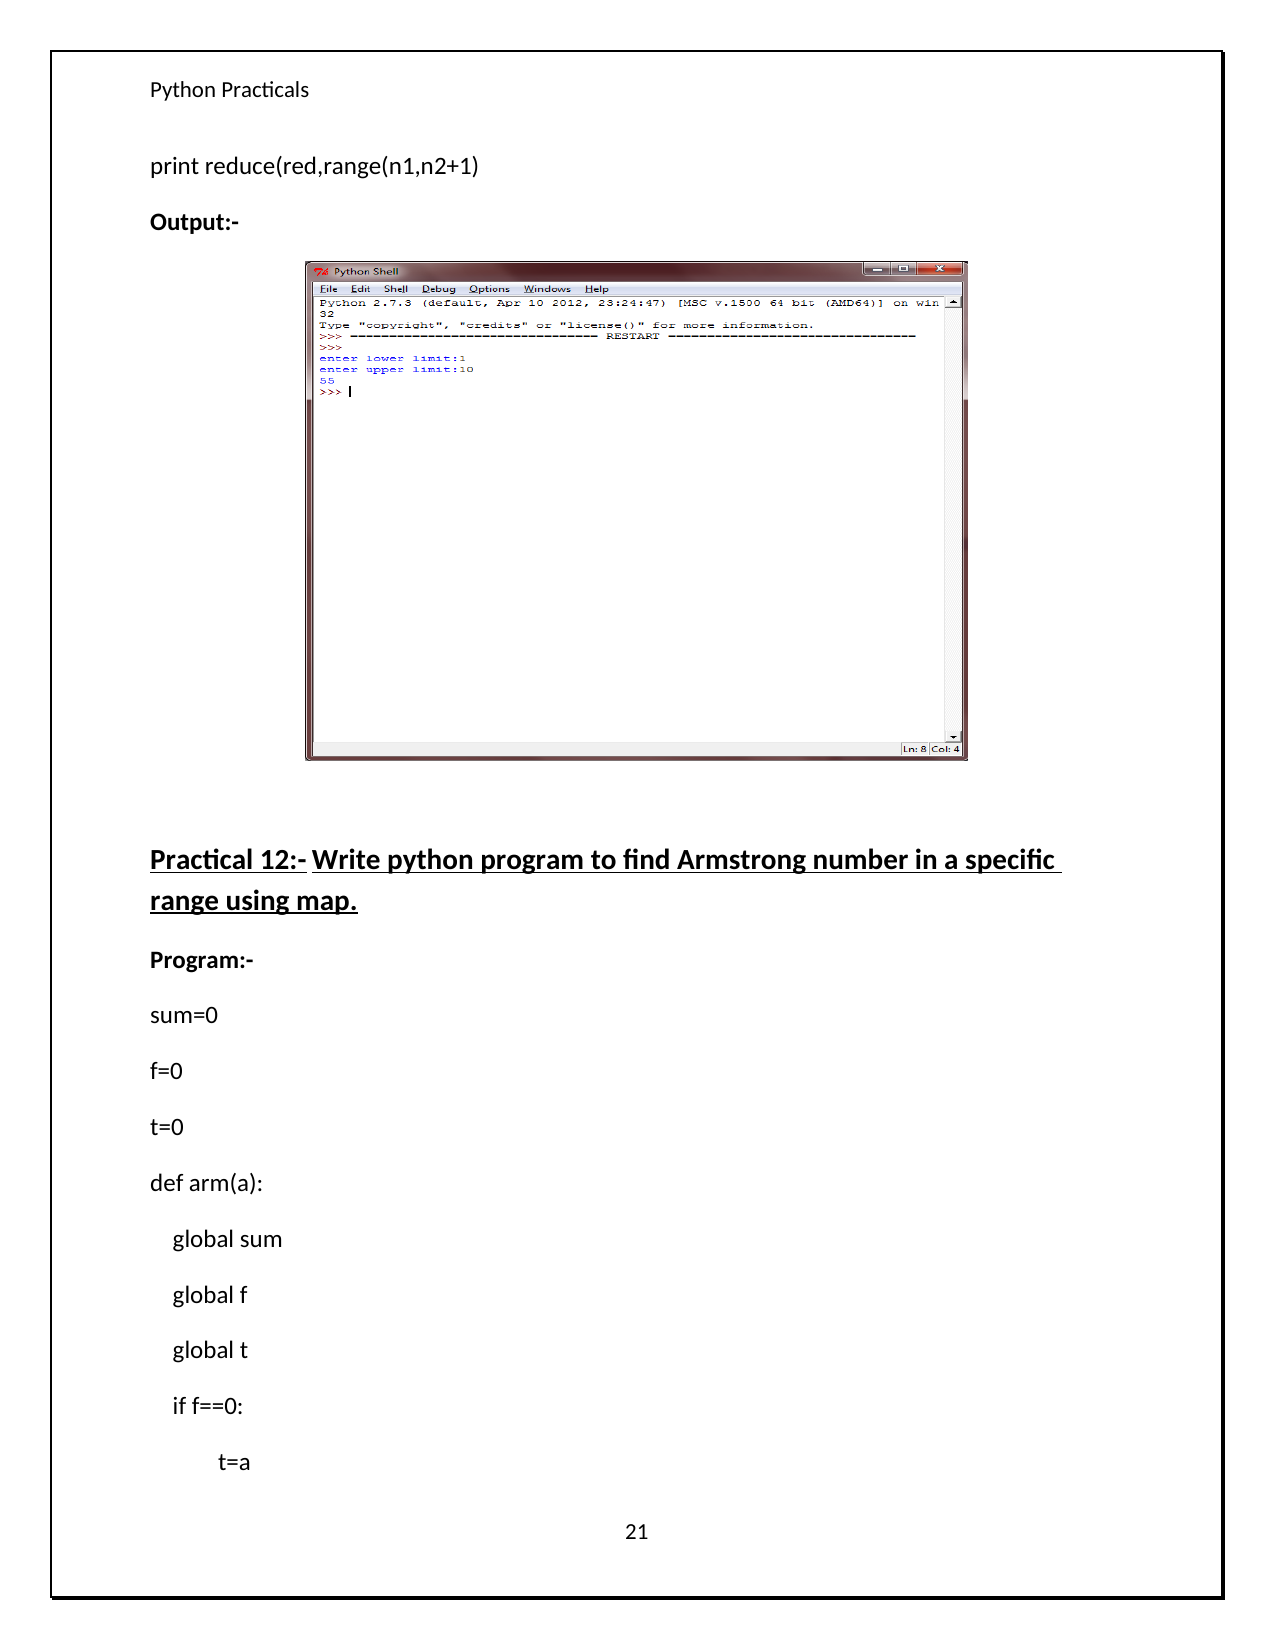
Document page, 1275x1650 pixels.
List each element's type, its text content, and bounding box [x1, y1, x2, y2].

text t=0 [150, 1111, 1123, 1142]
text if f==0: [150, 1391, 1123, 1421]
text Program:- [150, 944, 1123, 974]
text global f [150, 1279, 1123, 1309]
text Output:- [150, 206, 1123, 236]
text global sum [150, 1223, 1123, 1253]
text global t [150, 1335, 1123, 1365]
text sum=0 [150, 1000, 1123, 1030]
text t=a [150, 1446, 1123, 1477]
text def arm(a): [150, 1167, 1123, 1198]
text Practical 12:- Write python program to find Armstrong number in a specific range using map. [150, 841, 1123, 918]
text f=0 [150, 1056, 1123, 1086]
picture [305, 261, 968, 761]
text print reduce(red,range(n1,n2+1) [150, 150, 1123, 181]
